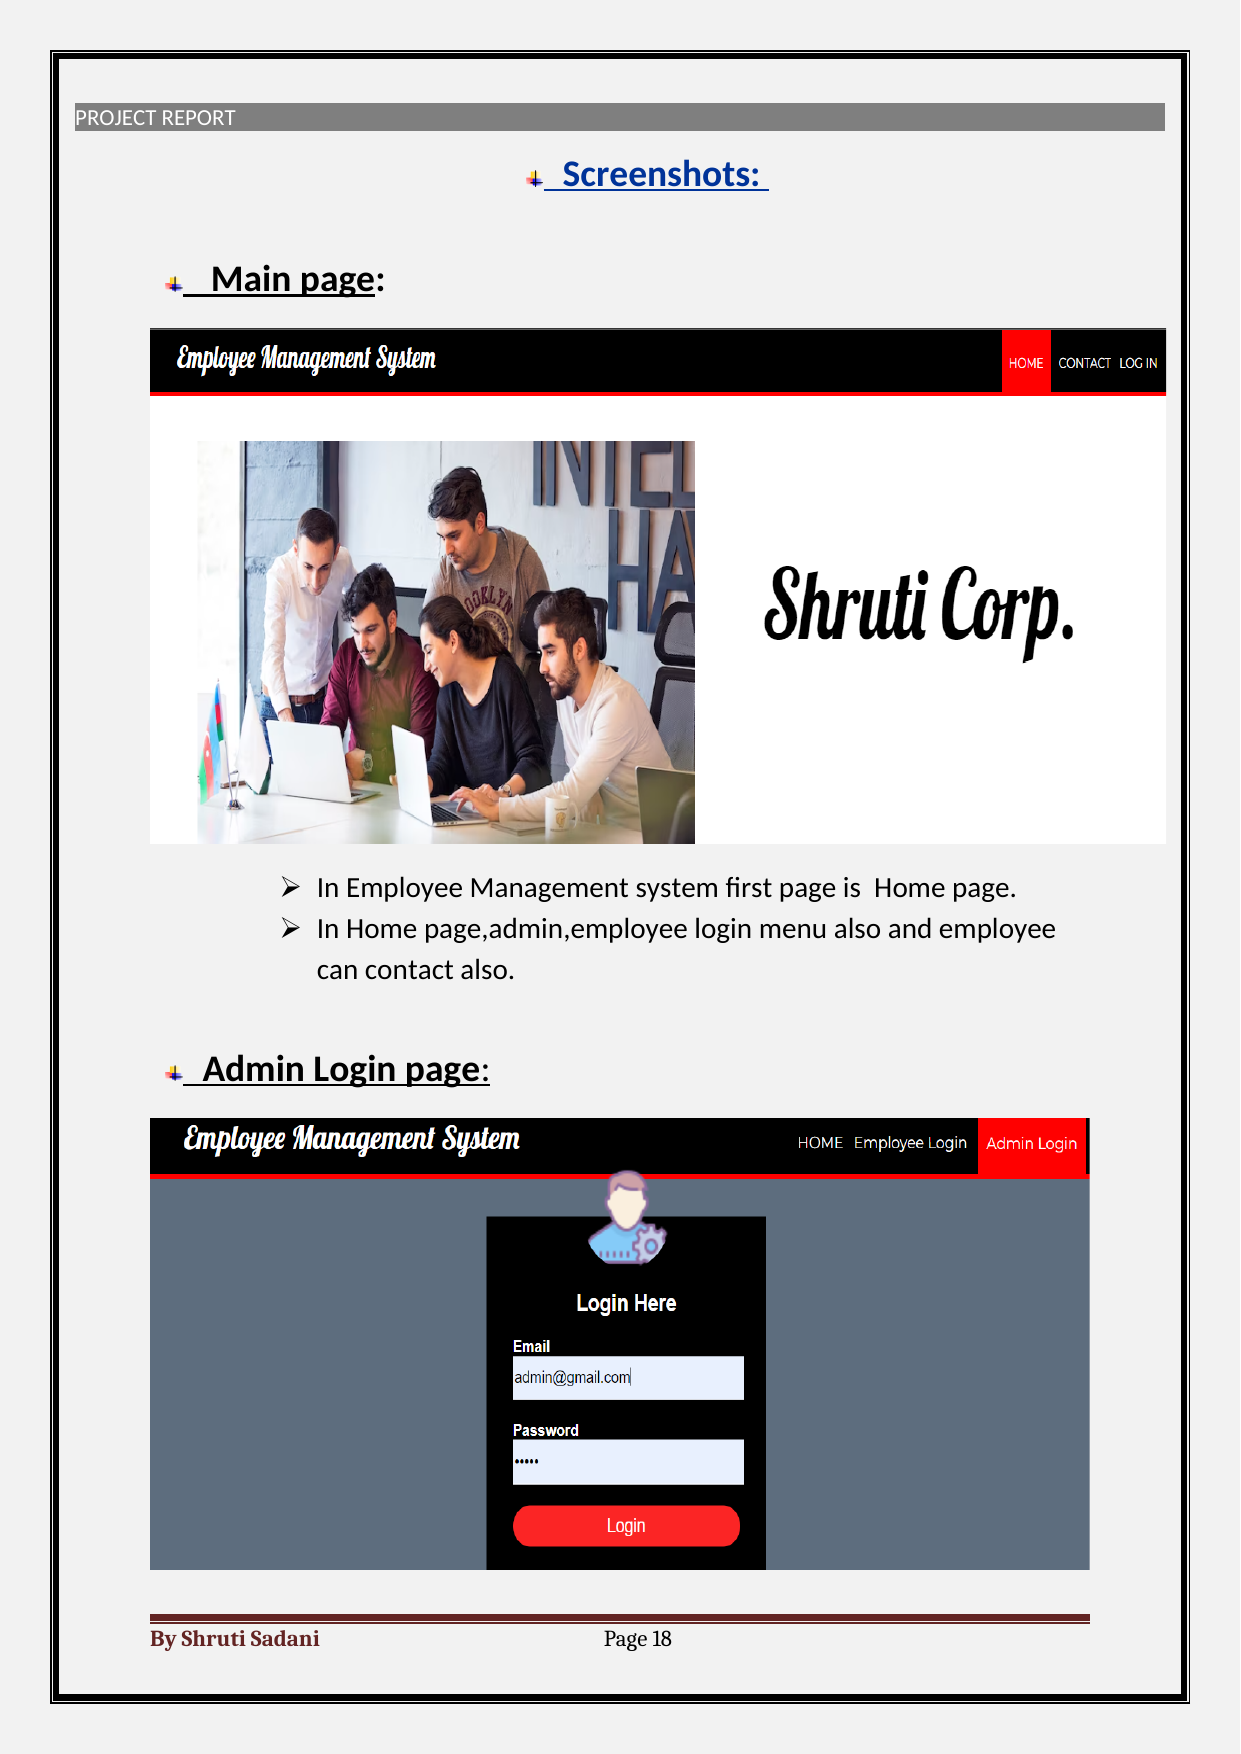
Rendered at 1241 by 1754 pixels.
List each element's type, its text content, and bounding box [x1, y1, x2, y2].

list Screenshots: [525, 150, 1090, 196]
picture [165, 275, 183, 292]
picture [150, 328, 1167, 844]
list Main page: [165, 255, 1090, 301]
picture [526, 169, 543, 187]
list In Employee Management system first page is Home page. [279, 869, 1090, 905]
list In Home page,admin,employee login menu also and employee can contact also. [279, 910, 1090, 987]
picture [150, 1118, 1090, 1570]
picture [165, 1064, 183, 1081]
list Admin Login page: [165, 1044, 1090, 1090]
